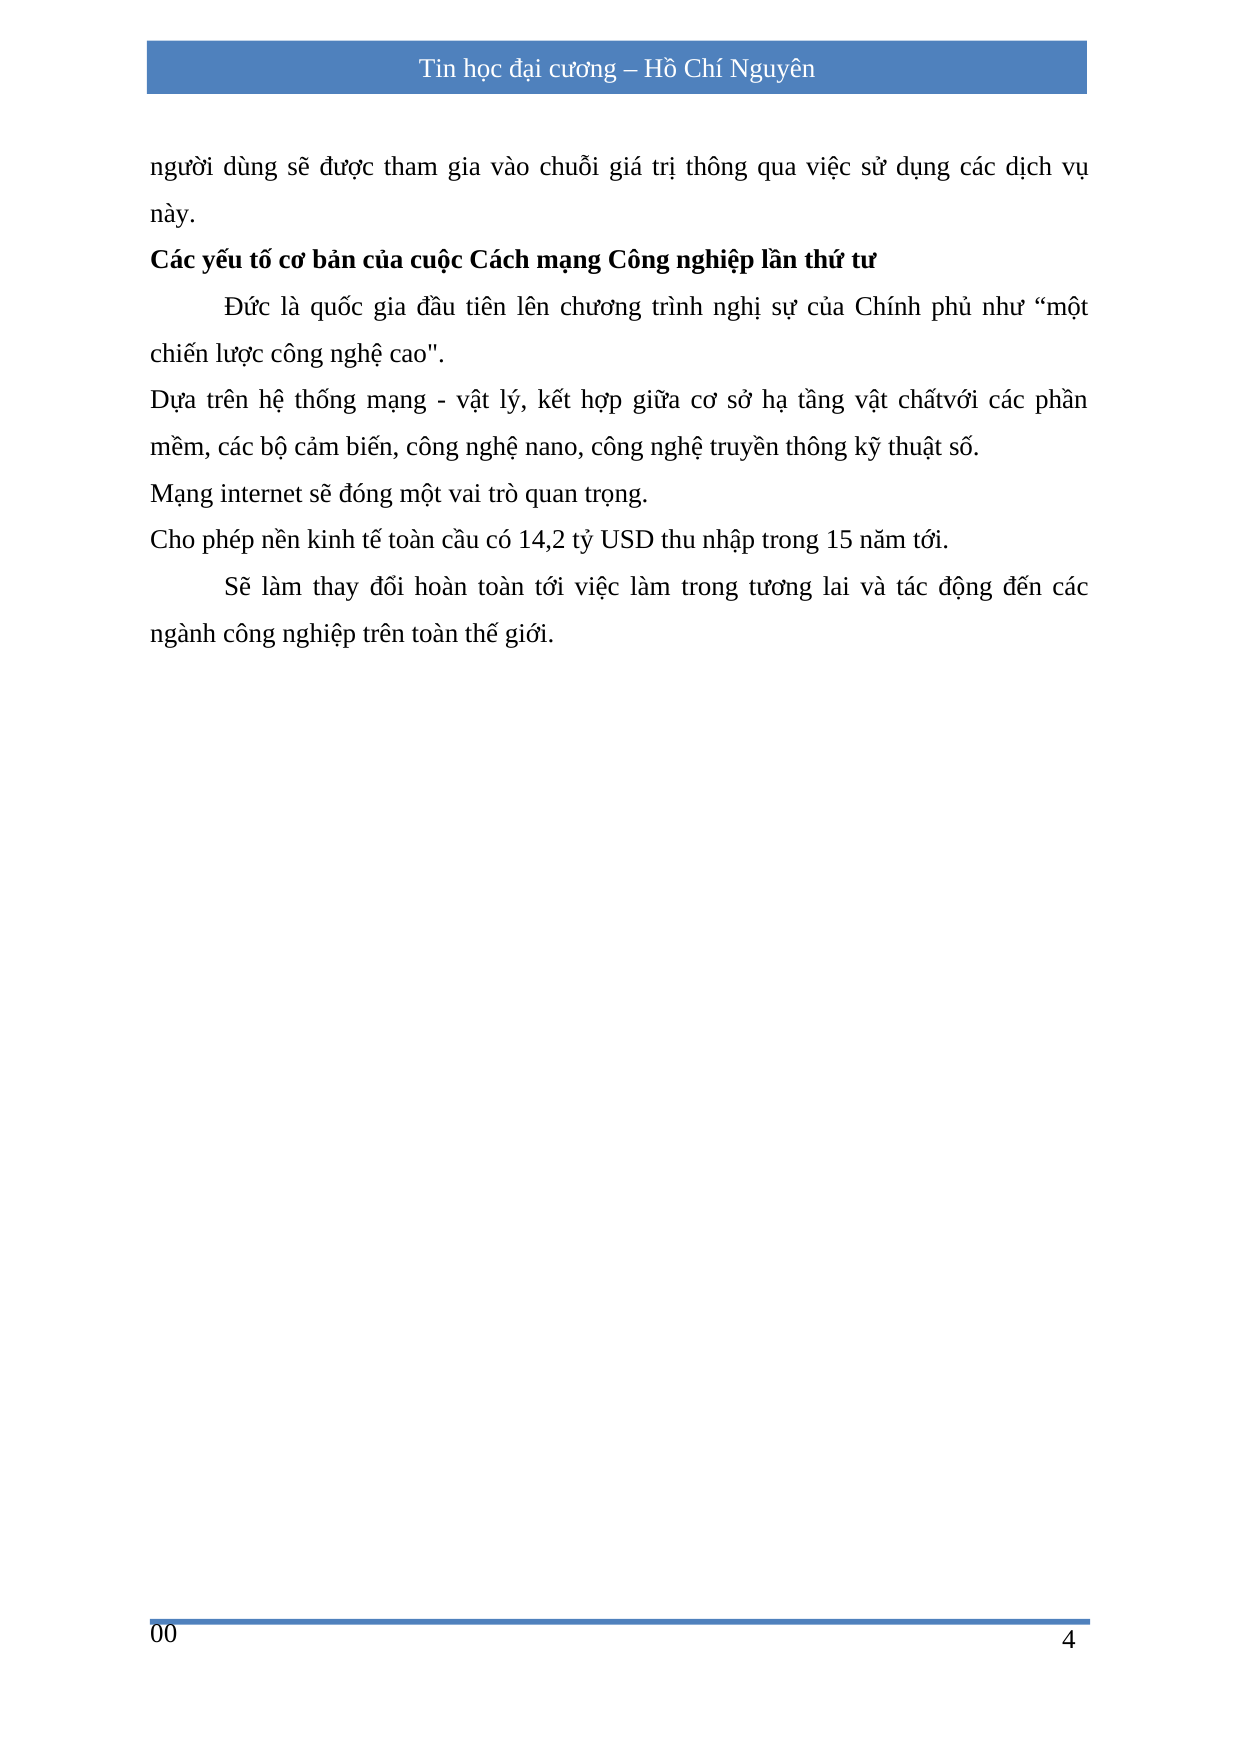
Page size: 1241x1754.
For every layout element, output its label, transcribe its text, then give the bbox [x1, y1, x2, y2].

text Cho phép nền kinh tế toàn cầu có 14,2 tỷ USD thu nhập trong 15 năm tới. [150, 523, 1090, 554]
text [150, 150, 1090, 228]
text Dựa trên hệ thống mạng - vật lý, kết hợp giữa cơ sở hạ tầng vật chấtvới các phần mềm, các bộ cảm biến, công nghệ nano, công nghệ truyền thông kỹ thuật số. [150, 383, 1090, 461]
text Mạng internet sẽ đóng một vai trò quan trọng. [150, 477, 1090, 508]
text Đức là quốc gia đầu tiên lên chương trình nghị sự của Chính phủ như “một chiến lược công nghệ cao". [150, 290, 1090, 368]
text Sẽ làm thay đổi hoàn toàn tới việc làm trong tương lai và tác động đến các ngành công nghiệp trên toàn thế giới. [150, 570, 1090, 648]
text Các yếu tố cơ bản của cuộc Cách mạng Công nghiệp lần thứ tư [150, 243, 1090, 274]
